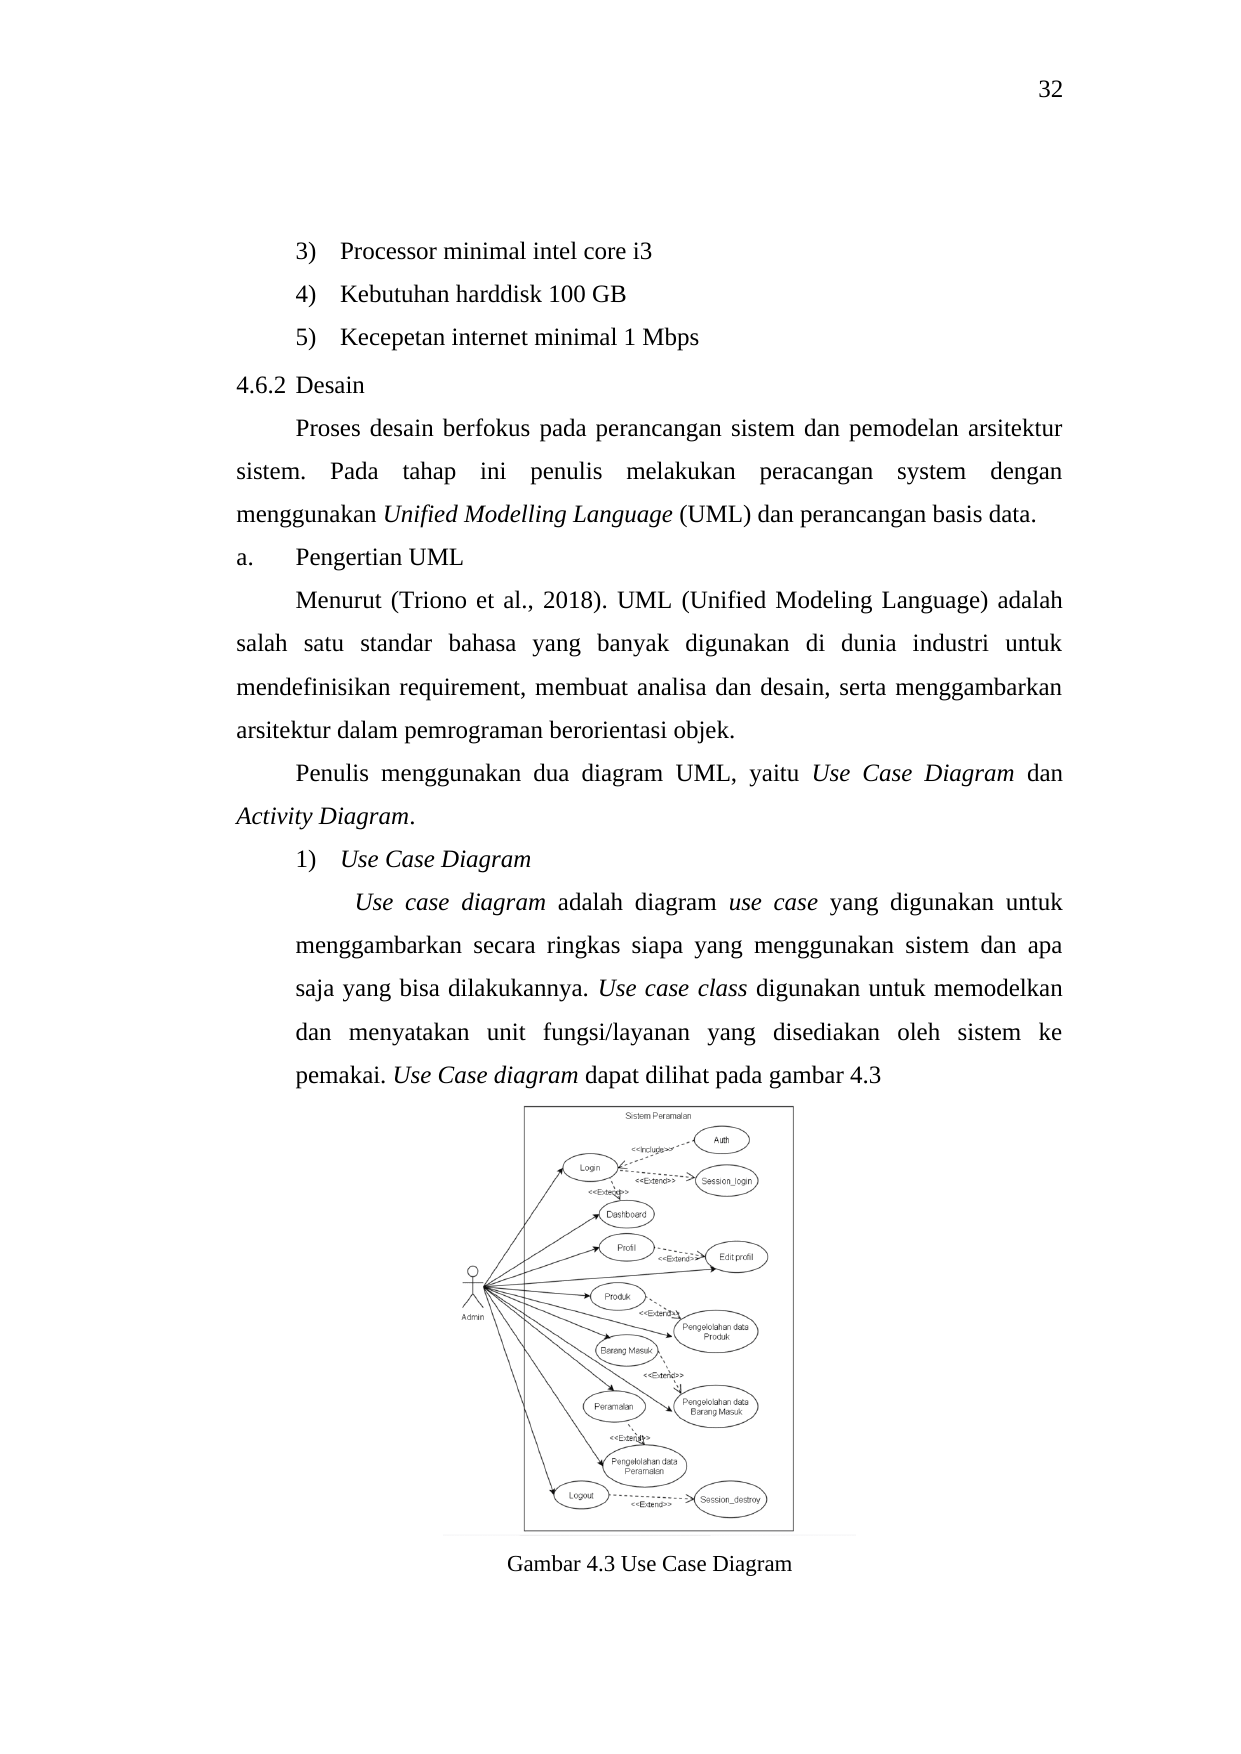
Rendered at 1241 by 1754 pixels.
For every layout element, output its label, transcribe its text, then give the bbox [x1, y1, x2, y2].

text Proses desain berfokus pada perancangan sistem dan pemodelan arsitektur sistem. Pada tahap ini penulis melakukan peracangan system dengan menggunakan Unified Modelling Language (UML) dan perancangan basis data. [236, 413, 1063, 528]
text Use case diagram adalah diagram use case yang digunakan untuk menggambarkan secara ringkas siapa yang menggunakan sistem dan apa saja yang bisa dilakukannya. Use case class digunakan untuk memodelkan dan menyatakan unit fungsi/layanan yang disediakan oleh sistem ke pemakai. Use Case diagram dapat dilihat pada gambar 4.3 [295, 887, 1063, 1088]
list Pengertian UML [236, 542, 1063, 571]
list Processor minimal intel core i3 [295, 236, 1063, 265]
text Gambar 4.3 Use Case Diagram [236, 1550, 1063, 1577]
list Kebutuhan harddisk 100 GB [295, 279, 1063, 308]
picture [443, 1102, 856, 1536]
list Desain [236, 370, 1063, 398]
list Use Case Diagram [295, 844, 1063, 873]
text Penulis menggunakan dua diagram UML, yaitu Use Case Diagram dan Activity Diagram. [236, 758, 1063, 830]
list Kecepetan internet minimal 1 Mbps [295, 322, 1063, 351]
text Menurut (Triono et al., 2018). UML (Unified Modeling Language) adalah salah satu standar bahasa yang banyak digunakan di dunia industri untuk mendefinisikan requirement, membuat analisa dan desain, serta menggambarkan arsitektur dalam pemrograman berorientasi objek. [236, 585, 1063, 743]
